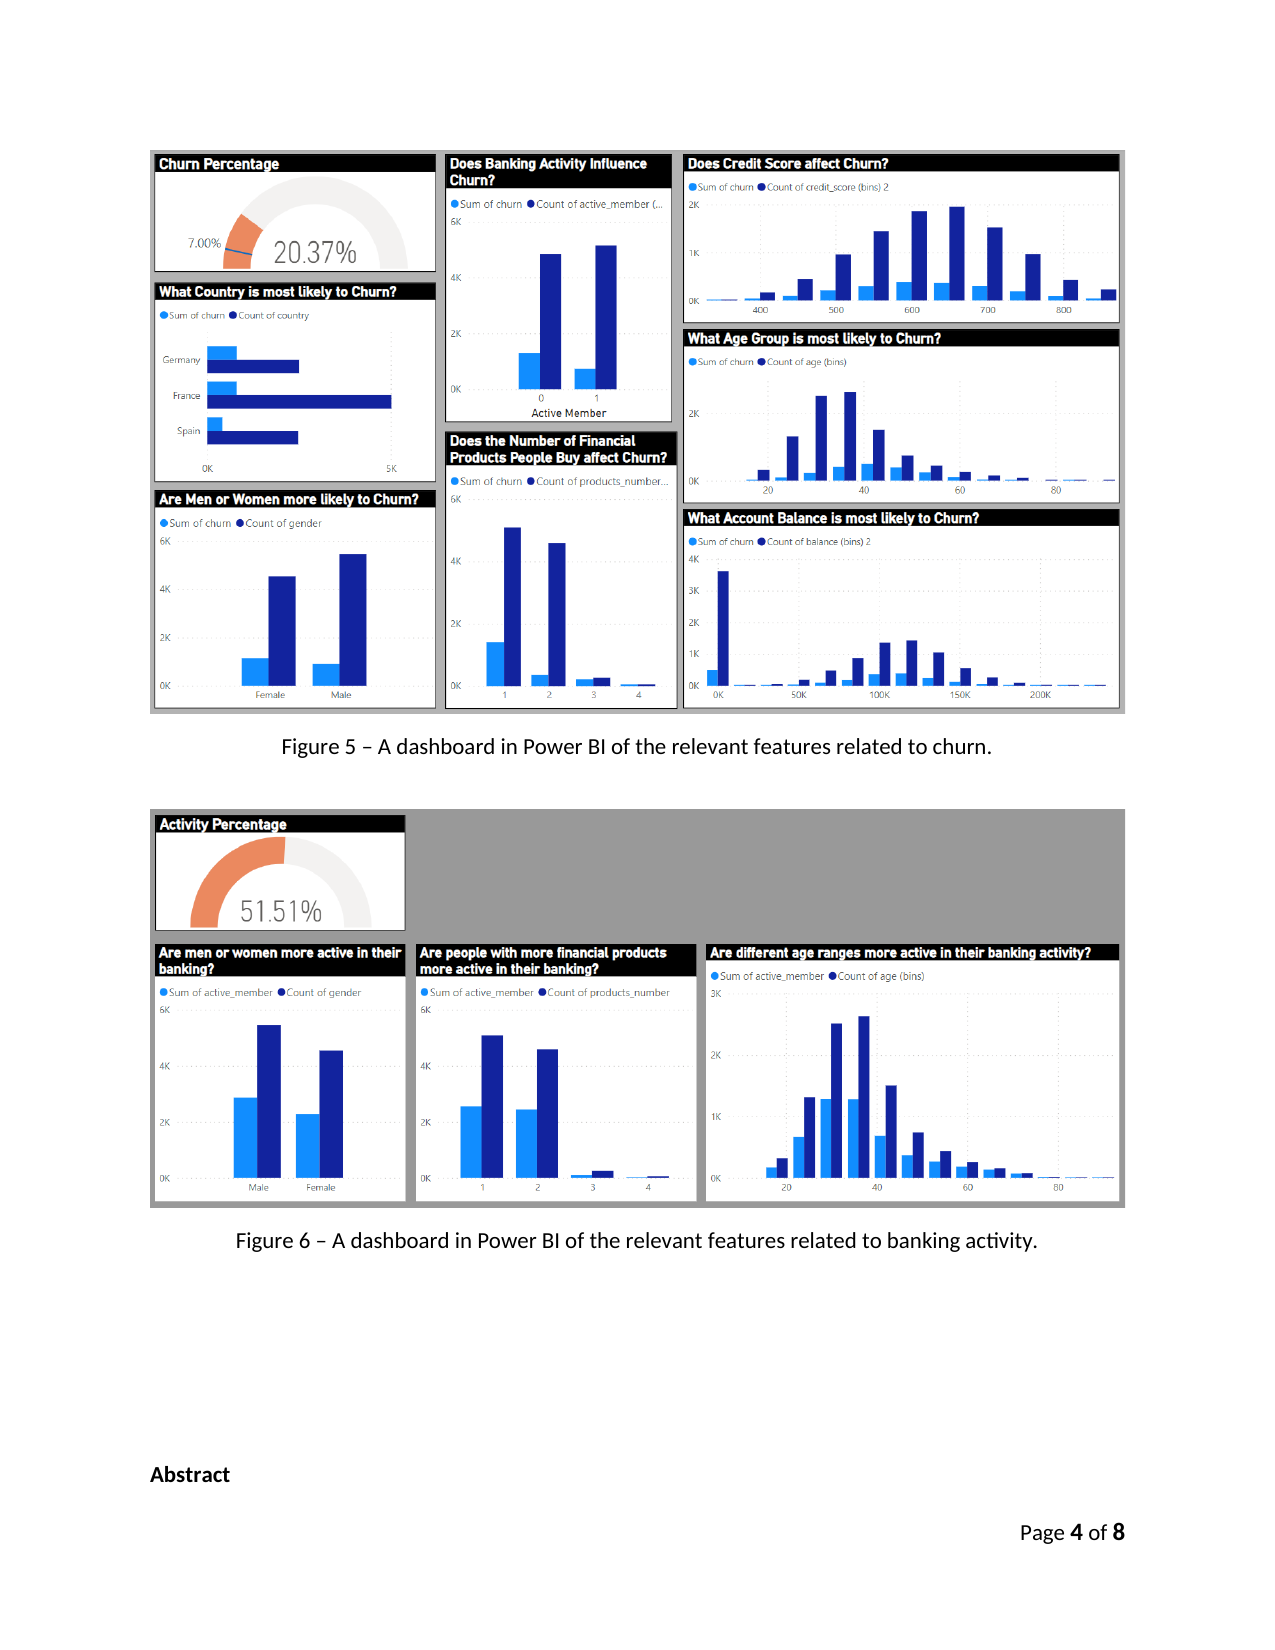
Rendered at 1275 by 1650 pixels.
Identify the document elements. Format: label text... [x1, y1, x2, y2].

text Figure 5 – A dashboard in Power BI of the relevant features related to churn. [150, 732, 1125, 761]
text Abstract [150, 1461, 1125, 1489]
picture [150, 150, 1125, 714]
text Figure 6 – A dashboard in Power BI of the relevant features related to banking activity. [150, 1226, 1125, 1254]
picture [150, 809, 1125, 1208]
